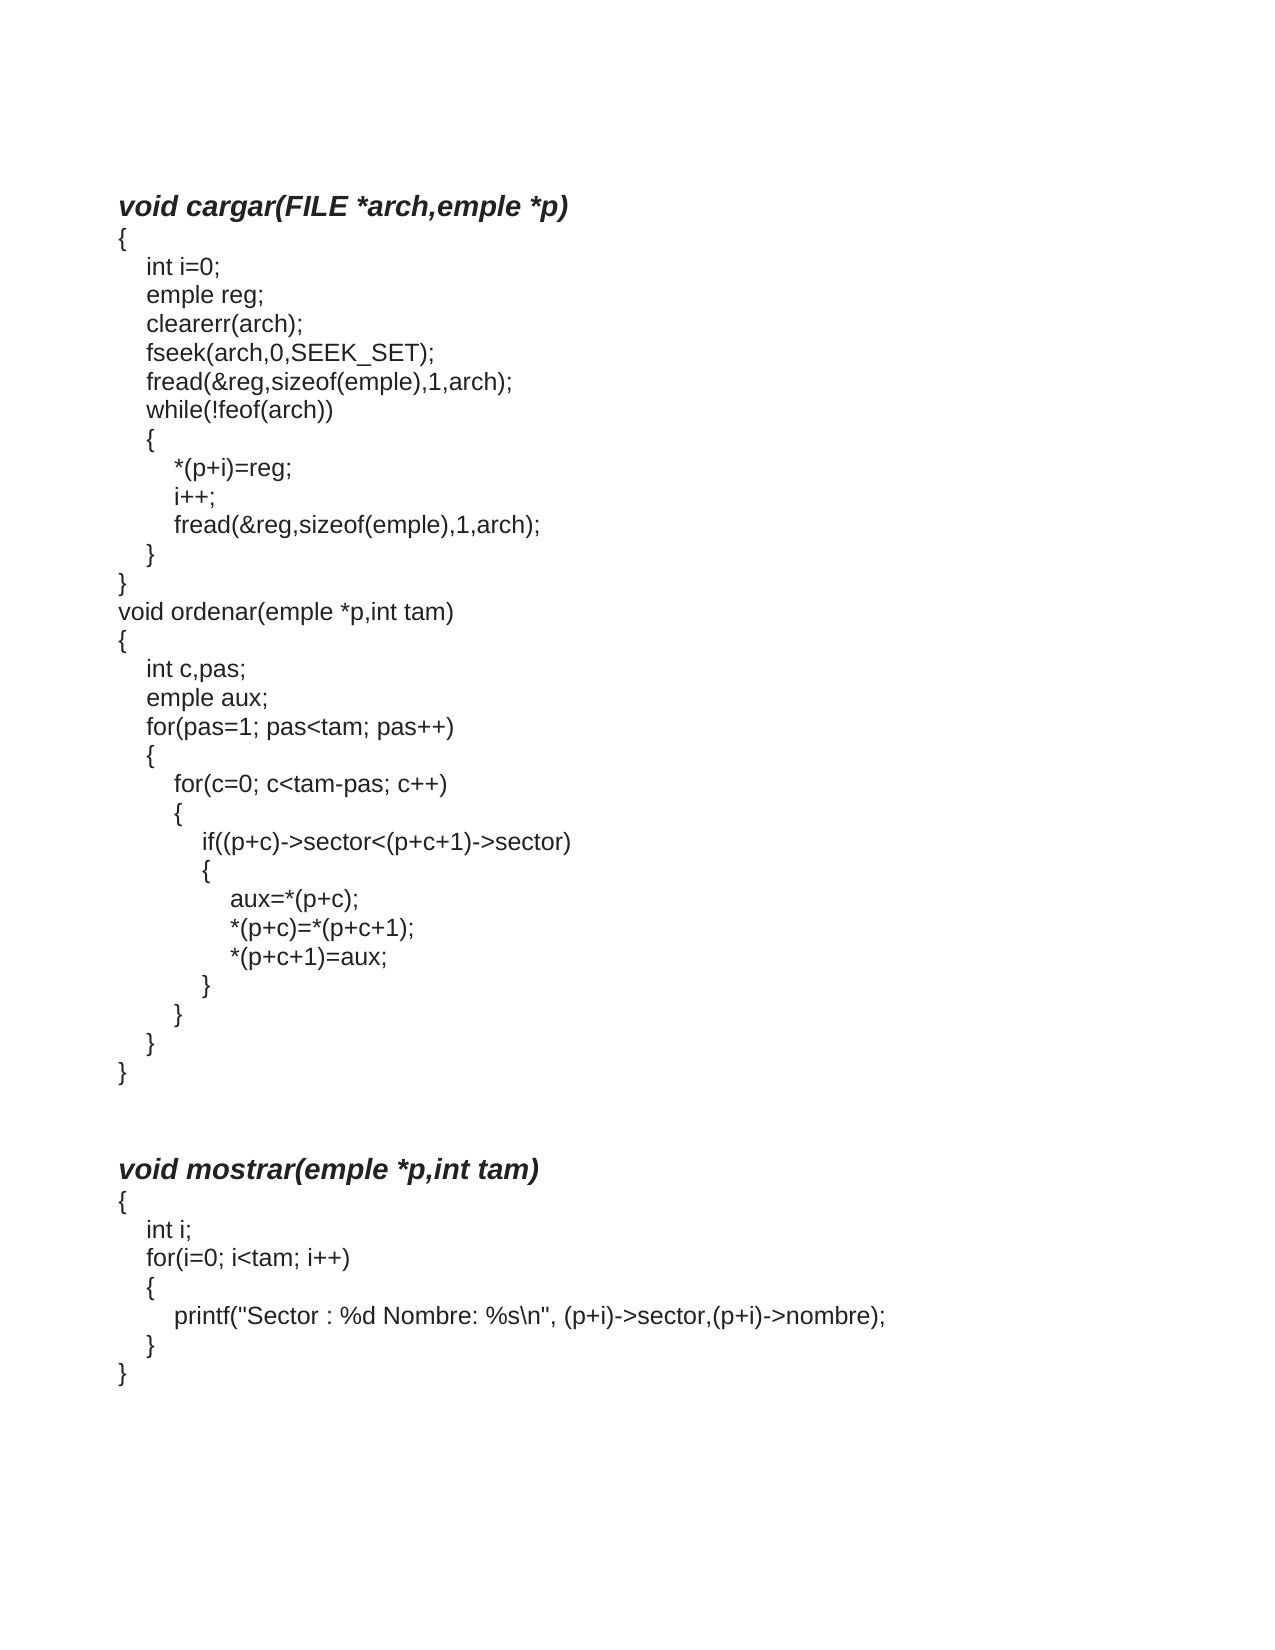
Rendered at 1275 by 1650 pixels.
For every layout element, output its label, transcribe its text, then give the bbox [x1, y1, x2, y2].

text *(p+c+1)=aux; [118, 942, 1157, 970]
text { [118, 1272, 1157, 1301]
text { [118, 223, 1157, 252]
text *(p+i)=reg; [118, 453, 1157, 482]
text { [118, 855, 1157, 884]
text clearerr(arch); [118, 309, 1157, 338]
text i++; [118, 482, 1157, 510]
text } [118, 568, 1157, 597]
text } [118, 1028, 1157, 1057]
text for(pas=1; pas<tam; pas++) [118, 712, 1157, 740]
text aux=*(p+c); [118, 884, 1157, 913]
text } [118, 539, 1157, 568]
text *(p+c)=*(p+c+1); [118, 913, 1157, 942]
text void mostrar(emple *p,int tam) [118, 1152, 1157, 1186]
text for(c=0; c<tam-pas; c++) [118, 769, 1157, 798]
text } [118, 1358, 1157, 1387]
text void ordenar(emple *p,int tam) [118, 597, 1157, 625]
text { [118, 424, 1157, 453]
text int c,pas; [118, 654, 1157, 683]
text fread(&reg,sizeof(emple),1,arch); [118, 367, 1157, 395]
text } [118, 1057, 1157, 1085]
text if((p+c)->sector<(p+c+1)->sector) [118, 827, 1157, 855]
text printf("Sector : %d Nombre: %s\n", (p+i)->sector,(p+i)->nombre); [118, 1301, 1157, 1330]
text void cargar(FILE *arch,emple *p) [118, 189, 1157, 223]
text int i; [118, 1215, 1157, 1243]
text } [118, 999, 1157, 1028]
text int i=0; [118, 252, 1157, 280]
text while(!feof(arch)) [118, 395, 1157, 424]
text emple aux; [118, 683, 1157, 712]
text } [118, 970, 1157, 999]
text fseek(arch,0,SEEK_SET); [118, 338, 1157, 367]
text fread(&reg,sizeof(emple),1,arch); [118, 510, 1157, 539]
text { [118, 625, 1157, 654]
text { [118, 1186, 1157, 1215]
text { [118, 798, 1157, 827]
text { [118, 740, 1157, 769]
text for(i=0; i<tam; i++) [118, 1243, 1157, 1272]
text } [118, 1330, 1157, 1358]
text emple reg; [118, 280, 1157, 309]
